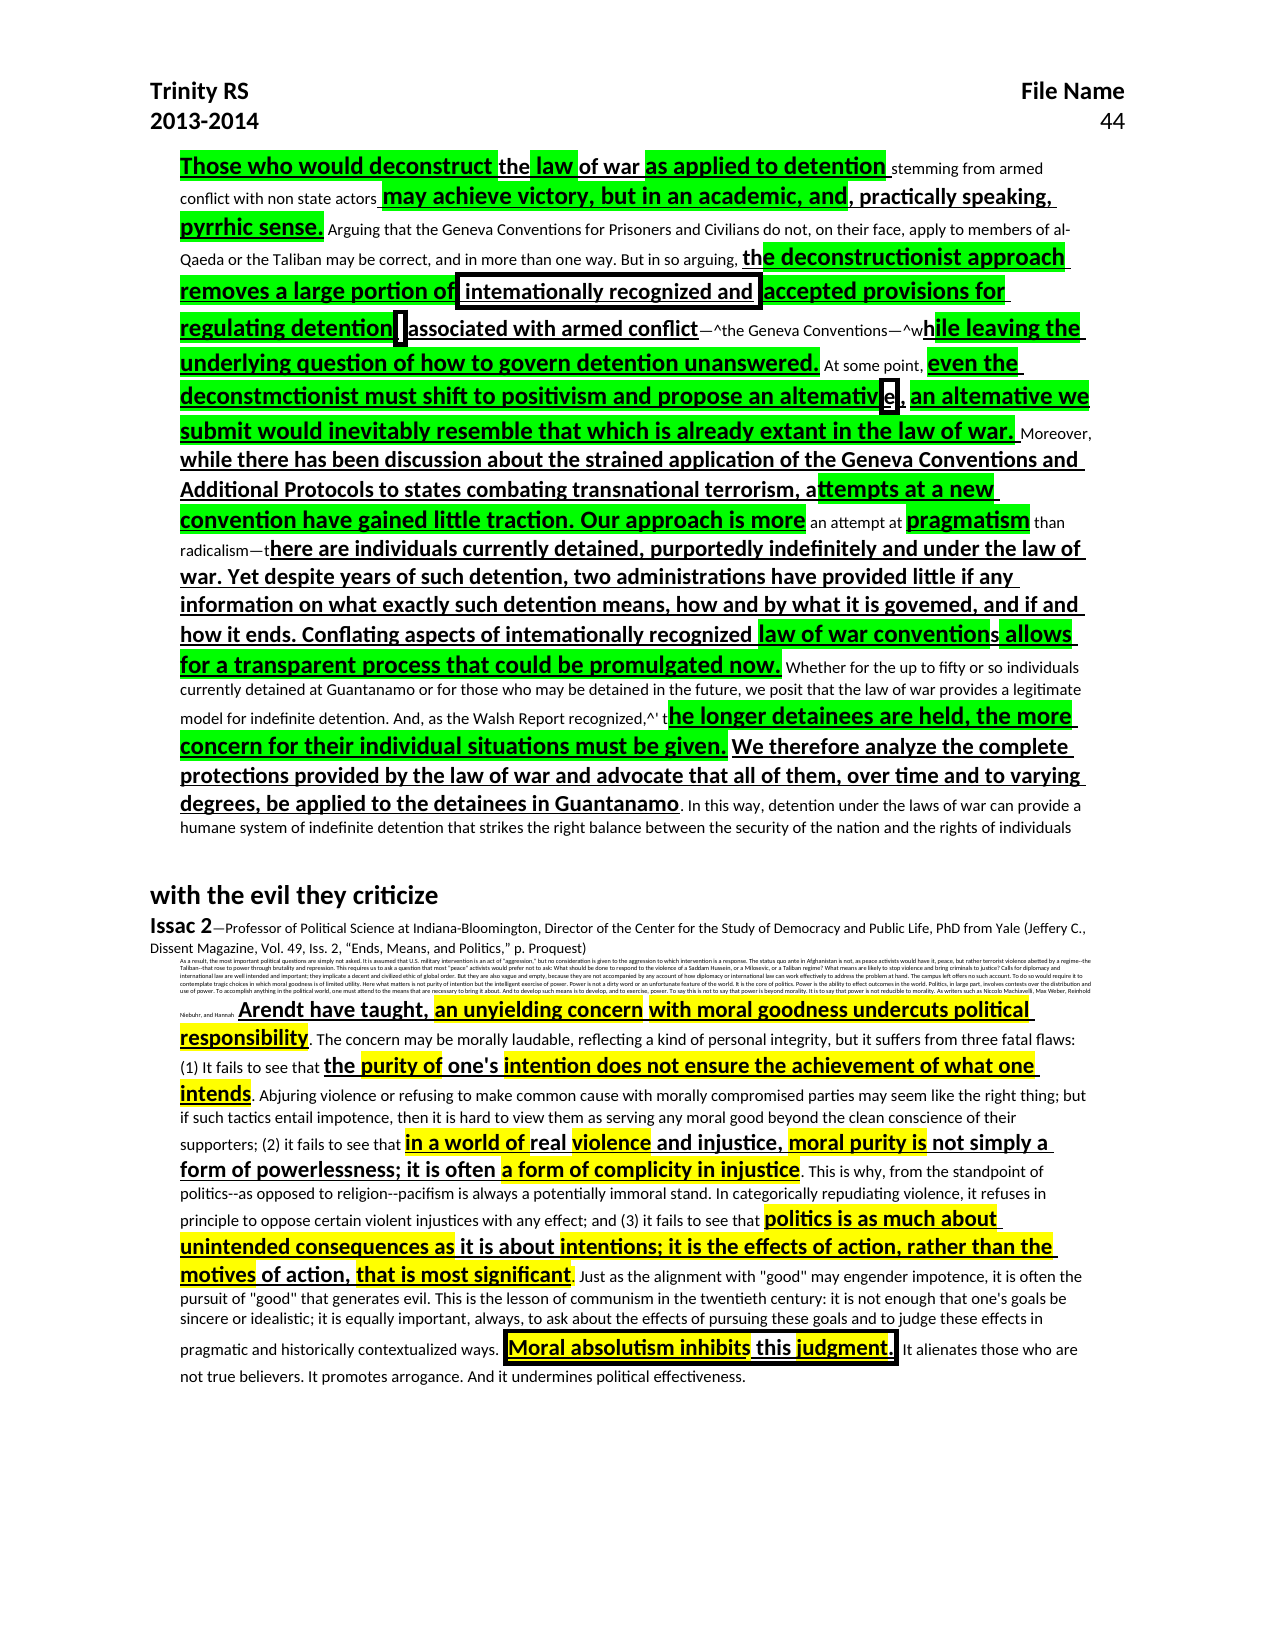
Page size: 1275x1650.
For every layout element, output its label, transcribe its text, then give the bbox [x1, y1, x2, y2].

text Those who would deconstruct the law of war as applied to detention stemming from armed conflict with non state actors may achieve victory, but in an academic, and, practically speaking, pyrrhic sense. Arguing that the Geneva Conventions for Prisoners and Civilians do not, on their face, apply to members of al-Qaeda or the Taliban may be correct, and in more than one way. But in so arguing, the deconstructionist approach removes a large portion of intemationally recognized and accepted provisions for regulating detention associated with armed conflict—^the Geneva Conventions—^while leaving the underlying question of how to govern detention unanswered. At some point, even the deconstmctionist must shift to positivism and propose an altemative, an altemative we submit would inevitably resemble that which is already extant in the law of war. Moreover, while there has been discussion about the strained application of the Geneva Conventions and Additional Protocols to states combating transnational terrorism, attempts at a new convention have gained little traction. Our approach is more an attempt at pragmatism than radicalism—there are individuals currently detained, purportedly indefinitely and under the law of war. Yet despite years of such detention, two administrations have provided little if any information on what exactly such detention means, how and by what it is govemed, and if and how it ends. Conflating aspects of intemationally recognized law of war conventions allows for a transparent process that could be promulgated now. Whether for the up to fifty or so individuals currently detained at Guantanamo or for those who may be detained in the future, we posit that the law of war provides a legitimate model for indefinite detention. And, as the Walsh Report recognized,^' the longer detainees are held, the more concern for their individual situations must be given. We therefore analyze the complete protections provided by the law of war and advocate that all of them, over time and to varying degrees, be applied to the detainees in Guantanamo. In this way, detention under the laws of war can provide a humane system of indefinite detention that strikes the right balance between the security of the nation and the rights of individuals [180, 150, 1095, 837]
text Issac 2—Professor of Political Science at Indiana-Bloomington, Director of the Center for the Study of Democracy and Public Life, PhD from Yale (Jeffery C., Dissent Magazine, Vol. 49, Iss. 2, “Ends, Means, and Politics,” p. Proquest) [150, 911, 1125, 957]
text As a result, the most important political questions are simply not asked. It is assumed that U.S. military intervention is an act of "aggression," but no consideration is given to the aggression to which intervention is a response. The status quo ante in Afghanistan is not, as peace activists would have it, peace, but rather terrorist violence abetted by a regime--the Taliban--that rose to power through brutality and repression. This requires us to ask a question that most "peace" activists would prefer not to ask: What should be done to respond to the violence of a Saddam Hussein, or a Milosevic, or a Taliban regime? What means are likely to stop violence and bring criminals to justice? Calls for diplomacy and international law are well intended and important; they implicate a decent and civilized ethic of global order. But they are also vague and empty, because they are not accompanied by any account of how diplomacy or international law can work effectively to address the problem at hand. The campus left offers no such account. To do so would require it to contemplate tragic choices in which moral goodness is of limited utility. Here what matters is not purity of intention but the intelligent exercise of power. Power is not a dirty word or an unfortunate feature of the world. It is the core of politics. Power is the ability to effect outcomes in the world. Politics, in large part, involves contests over the distribution and use of power. To accomplish anything in the political world, one must attend to the means that are necessary to bring it about. And to develop such means is to develop, and to exercise, power. To say this is not to say that power is beyond morality. It is to say that power is not reducible to morality. As writers such as Niccolo Machiavelli, Max Weber, Reinhold Niebuhr, and Hannah Arendt have taught, an unyielding concern with moral goodness undercuts political responsibility. The concern may be morally laudable, reflecting a kind of personal integrity, but it suffers from three fatal flaws: (1) It fails to see that the purity of one's intention does not ensure the achievement of what one intends. Abjuring violence or refusing to make common cause with morally compromised parties may seem like the right thing; but if such tactics entail impotence, then it is hard to view them as serving any moral good beyond the clean conscience of their supporters; (2) it fails to see that in a world of real violence and injustice, moral purity is not simply a form of powerlessness; it is often a form of complicity in injustice. This is why, from the standpoint of politics--as opposed to religion--pacifism is always a potentially immoral stand. In categorically repudiating violence, it refuses in principle to oppose certain violent injustices with any effect; and (3) it fails to see that politics is as much about unintended consequences as it is about intentions; it is the effects of action, rather than the motives of action, that is most significant. Just as the alignment with "good" may engender impotence, it is often the pursuit of "good" that generates evil. This is the lesson of communism in the twentieth century: it is not enough that one's goals be sincere or idealistic; it is equally important, always, to ask about the effects of pursuing these goals and to judge these effects in pragmatic and historically contextualized ways. Moral absolutism inhibits this judgment. It alienates those who are not true believers. It promotes arrogance. And it undermines political effectiveness. [180, 957, 1095, 1386]
subtitle with the evil they criticize [150, 878, 1125, 911]
